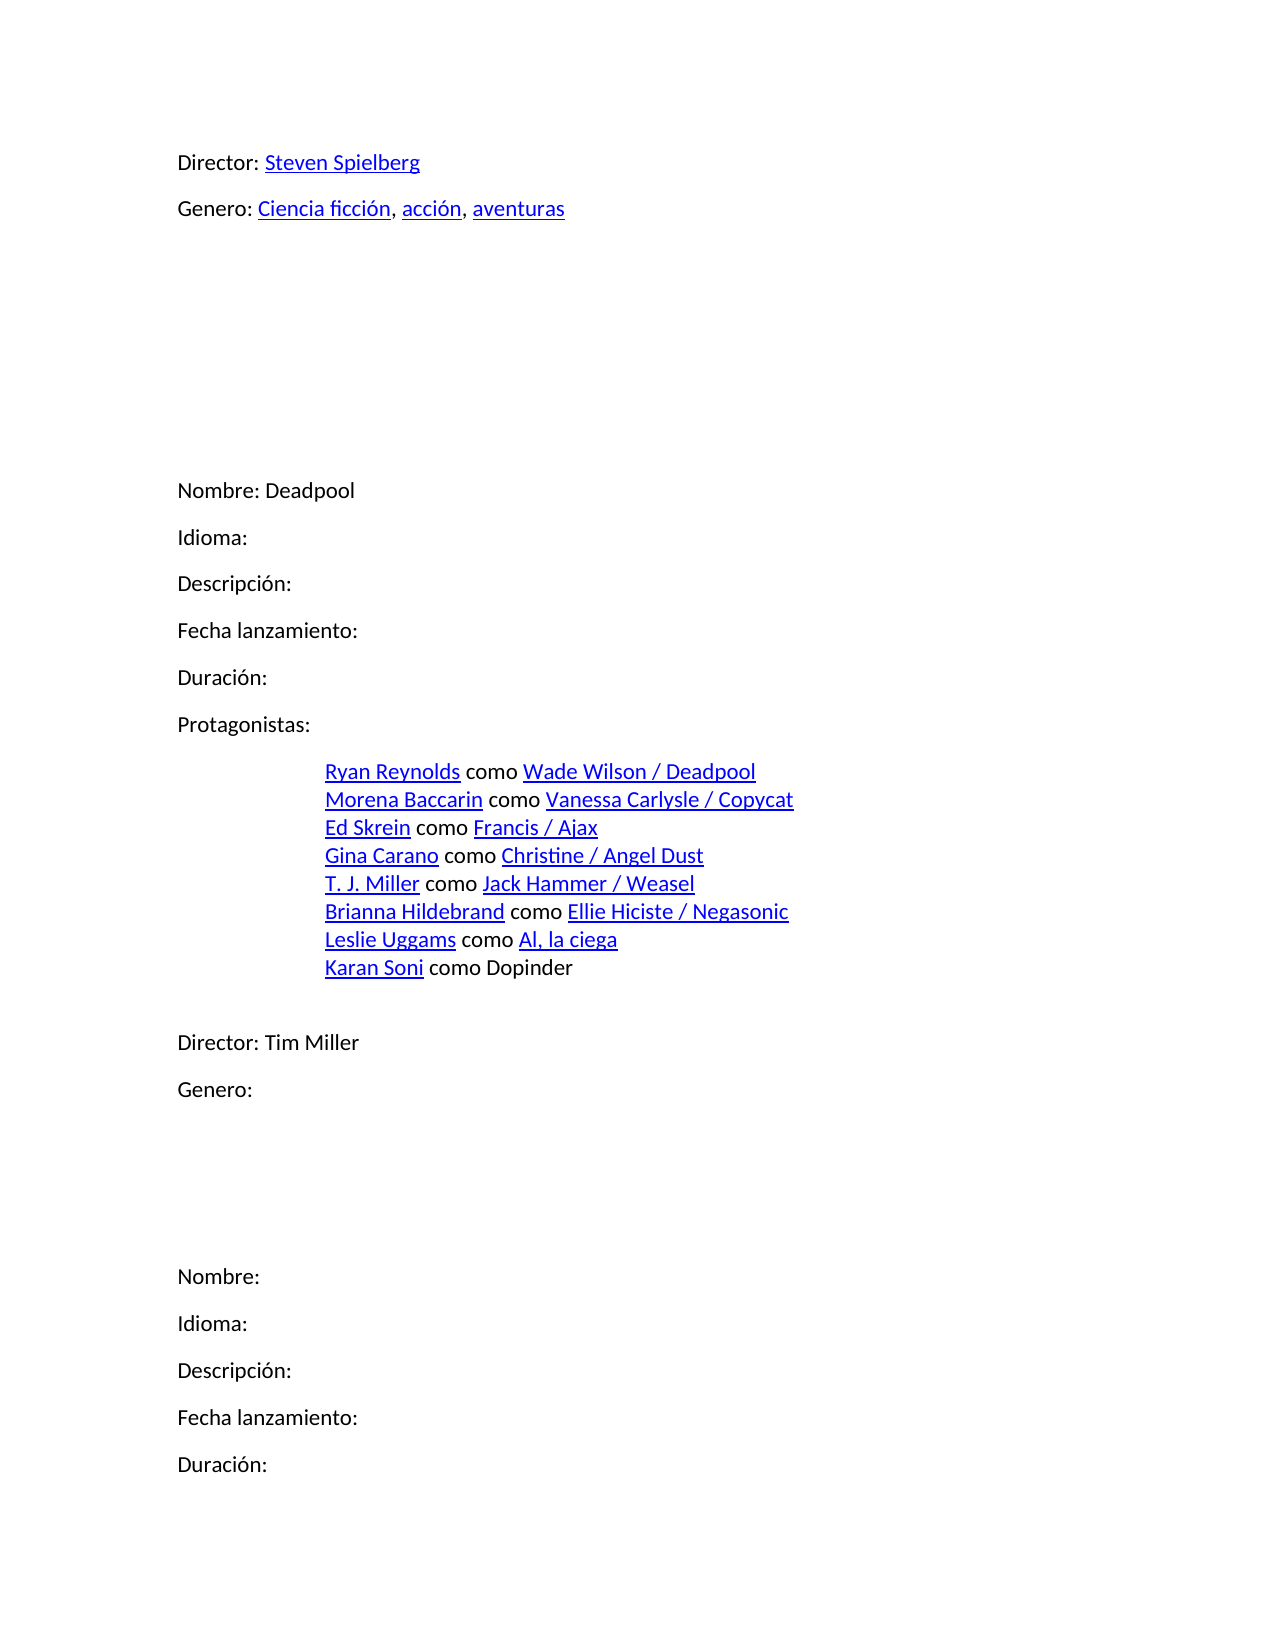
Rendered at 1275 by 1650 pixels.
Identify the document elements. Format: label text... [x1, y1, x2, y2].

text Genero: [177, 1075, 1098, 1103]
text Gina Carano como Christine / Angel Dust [325, 841, 1098, 869]
text Descripción: [177, 1356, 1098, 1384]
text Duración: [177, 1450, 1098, 1478]
text Director: Steven Spielberg [177, 148, 1098, 176]
text Director: Tim Miller [177, 1028, 1098, 1056]
text Ryan Reynolds como Wade Wilson / Deadpool [325, 757, 1098, 785]
text Idioma: [177, 1309, 1098, 1337]
text Morena Baccarin como Vanessa Carlysle / Copycat [325, 785, 1098, 813]
text Fecha lanzamiento: [177, 616, 1098, 644]
text T. J. Miller como Jack Hammer / Weasel [325, 869, 1098, 897]
text Genero: Ciencia ficción, acción, aventuras [177, 194, 1098, 222]
text Karan Soni como Dopinder [325, 953, 1098, 981]
text Descripción: [177, 569, 1098, 597]
text Brianna Hildebrand como Ellie Hiciste / Negasonic [325, 897, 1098, 925]
text Nombre: [177, 1262, 1098, 1290]
text Nombre: Deadpool [177, 476, 1098, 504]
text Ed Skrein como Francis / Ajax [325, 813, 1098, 841]
text Protagonistas: [177, 710, 1098, 738]
text Duración: [177, 663, 1098, 691]
text Leslie Uggams como Al, la ciega [325, 925, 1098, 953]
text Fecha lanzamiento: [177, 1403, 1098, 1431]
text Idioma: [177, 523, 1098, 551]
